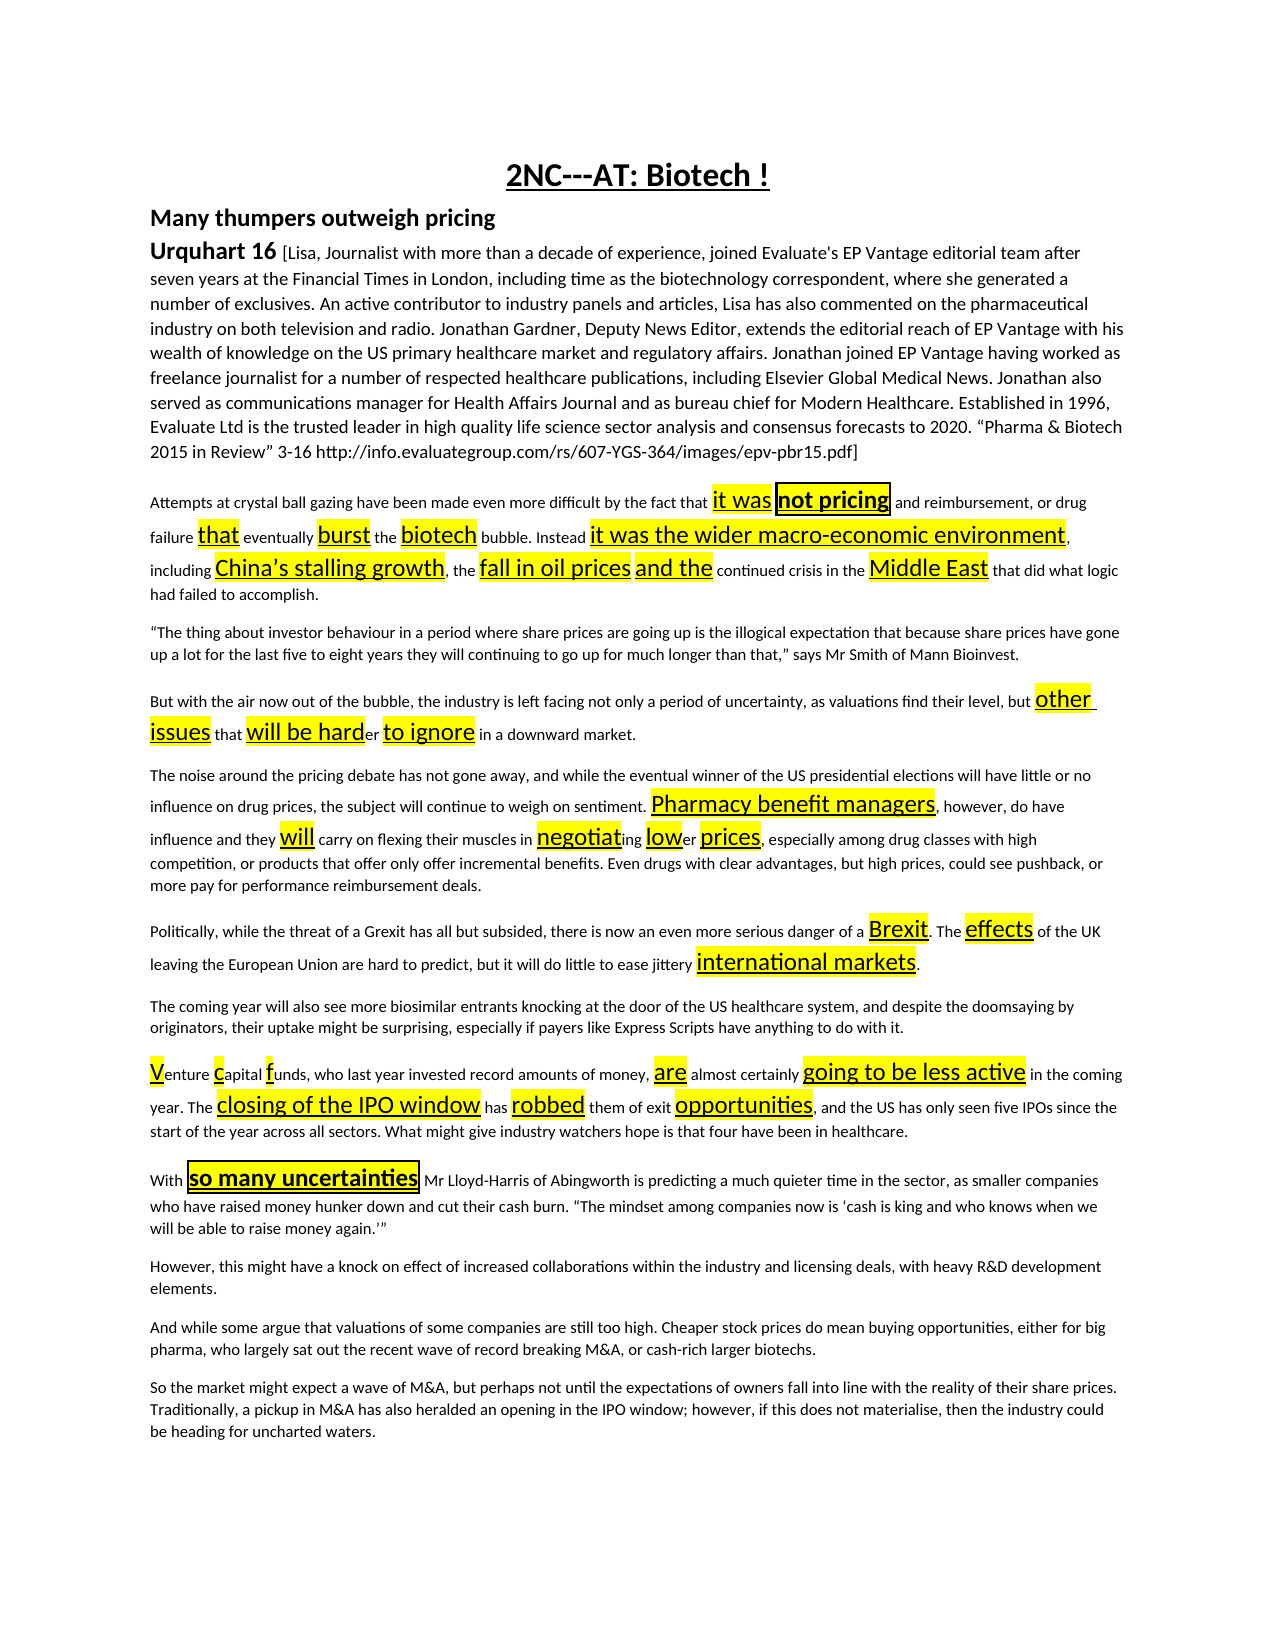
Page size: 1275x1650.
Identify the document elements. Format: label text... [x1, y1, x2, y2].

text The coming year will also see more biosimilar entrants knocking at the door of the US healthcare system, and despite the doomsaying by originators, their uptake might be surprising, especially if payers like Express Scripts have anything to do with it. [150, 996, 1125, 1038]
text Politically, while the threat of a Grexit has all but subsided, there is now an even more serious danger of a Brexit. The effects of the UK leaving the European Union are hard to predict, but it will do little to ease jittery international markets. [150, 913, 1125, 977]
text However, this might have a knock on effect of increased collaborations within the industry and licensing deals, with heavy R&D development elements. [150, 1256, 1125, 1299]
text The noise around the pricing debate has not gone away, and while the eventual winner of the US presidential elections will have little or no influence on drug prices, the subject will continue to weigh on sentiment. Pharmacy benefit managers, however, do have influence and they will carry on flexing their muscles in negotiating lower prices, especially among drug classes with high competition, or products that offer only offer incremental benefits. Even drugs with clear advantages, but high prices, could see pushback, or more pay for performance reimbursement deals. [150, 765, 1125, 895]
text But with the air now out of the bubble, the industry is left facing not only a period of uncertainty, as valuations find their level, but other issues that will be harder to ignore in a downward market. [150, 683, 1125, 746]
text With so many uncertainties Mr Lloyd-Harris of Abingworth is predicting a much quieter time in the sector, as smaller companies who have raised money hunker down and cut their cash burn. “The mindset among companies now is ‘cash is king and who knows when we will be able to raise money again.’” [150, 1160, 1125, 1238]
text “The thing about investor behaviour in a period where share prices are going up is the illogical expectation that because share prices have gone up a lot for the last five to eight years they will continuing to go up for much longer than that,” says Mr Smith of Mann Bioinvest. [150, 622, 1125, 664]
text So the market might expect a wave of M&A, but perhaps not until the expectations of owners fall into line with the reality of their share prices. Traditionally, a pickup in M&A has also heralded an opening in the IPO window; however, if this does not materialise, then the industry could be heading for uncharted waters. [150, 1377, 1125, 1441]
text Attempts at crystal ball gazing have been made even more difficult by the fact that it was not pricing and reimbursement, or drug failure that eventually burst the biotech bubble. Instead it was the wider macro-economic environment, including China’s stalling growth, the fall in oil prices and the continued crisis in the Middle East that did what logic had failed to accomplish. [150, 482, 1125, 604]
text Venture capital funds, who last year invested record amounts of money, are almost certainly going to be less active in the coming year. The closing of the IPO window has robbed them of exit opportunities, and the US has only seen five IPOs since the start of the year across all sectors. What might give industry watchers hope is that four have been in healthcare. [150, 1056, 1125, 1142]
subtitle Many thumpers outweigh pricing [150, 202, 1125, 233]
subtitle 2NC---AT: Biotech ! [150, 154, 1125, 195]
text Urquhart 16 [Lisa, Journalist with more than a decade of experience, joined Evaluate's EP Vantage editorial team after seven years at the Financial Times in London, including time as the biotechnology correspondent, where she generated a number of exclusives. An active contributor to industry panels and articles, Lisa has also commented on the pharmaceutical industry on both television and radio. Jonathan Gardner, Deputy News Editor, extends the editorial reach of EP Vantage with his wealth of knowledge on the US primary healthcare market and regulatory affairs. Jonathan joined EP Vantage having worked as freelance journalist for a number of respected healthcare publications, including Elsevier Global Medical News. Jonathan also served as communications manager for Health Affairs Journal and as bureau chief for Modern Healthcare. Established in 1996, Evaluate Ltd is the trusted leader in high quality life science sector analysis and consensus forecasts to 2020. “Pharma & Biotech 2015 in Review” 3-16 http://info.evaluategroup.com/rs/607-YGS-364/images/epv-pbr15.pdf] [150, 235, 1125, 463]
text And while some argue that valuations of some companies are still too high. Cheaper stock prices do mean buying opportunities, either for big pharma, who largely sat out the recent wave of record breaking M&A, or cash-rich larger biotechs. [150, 1317, 1125, 1359]
